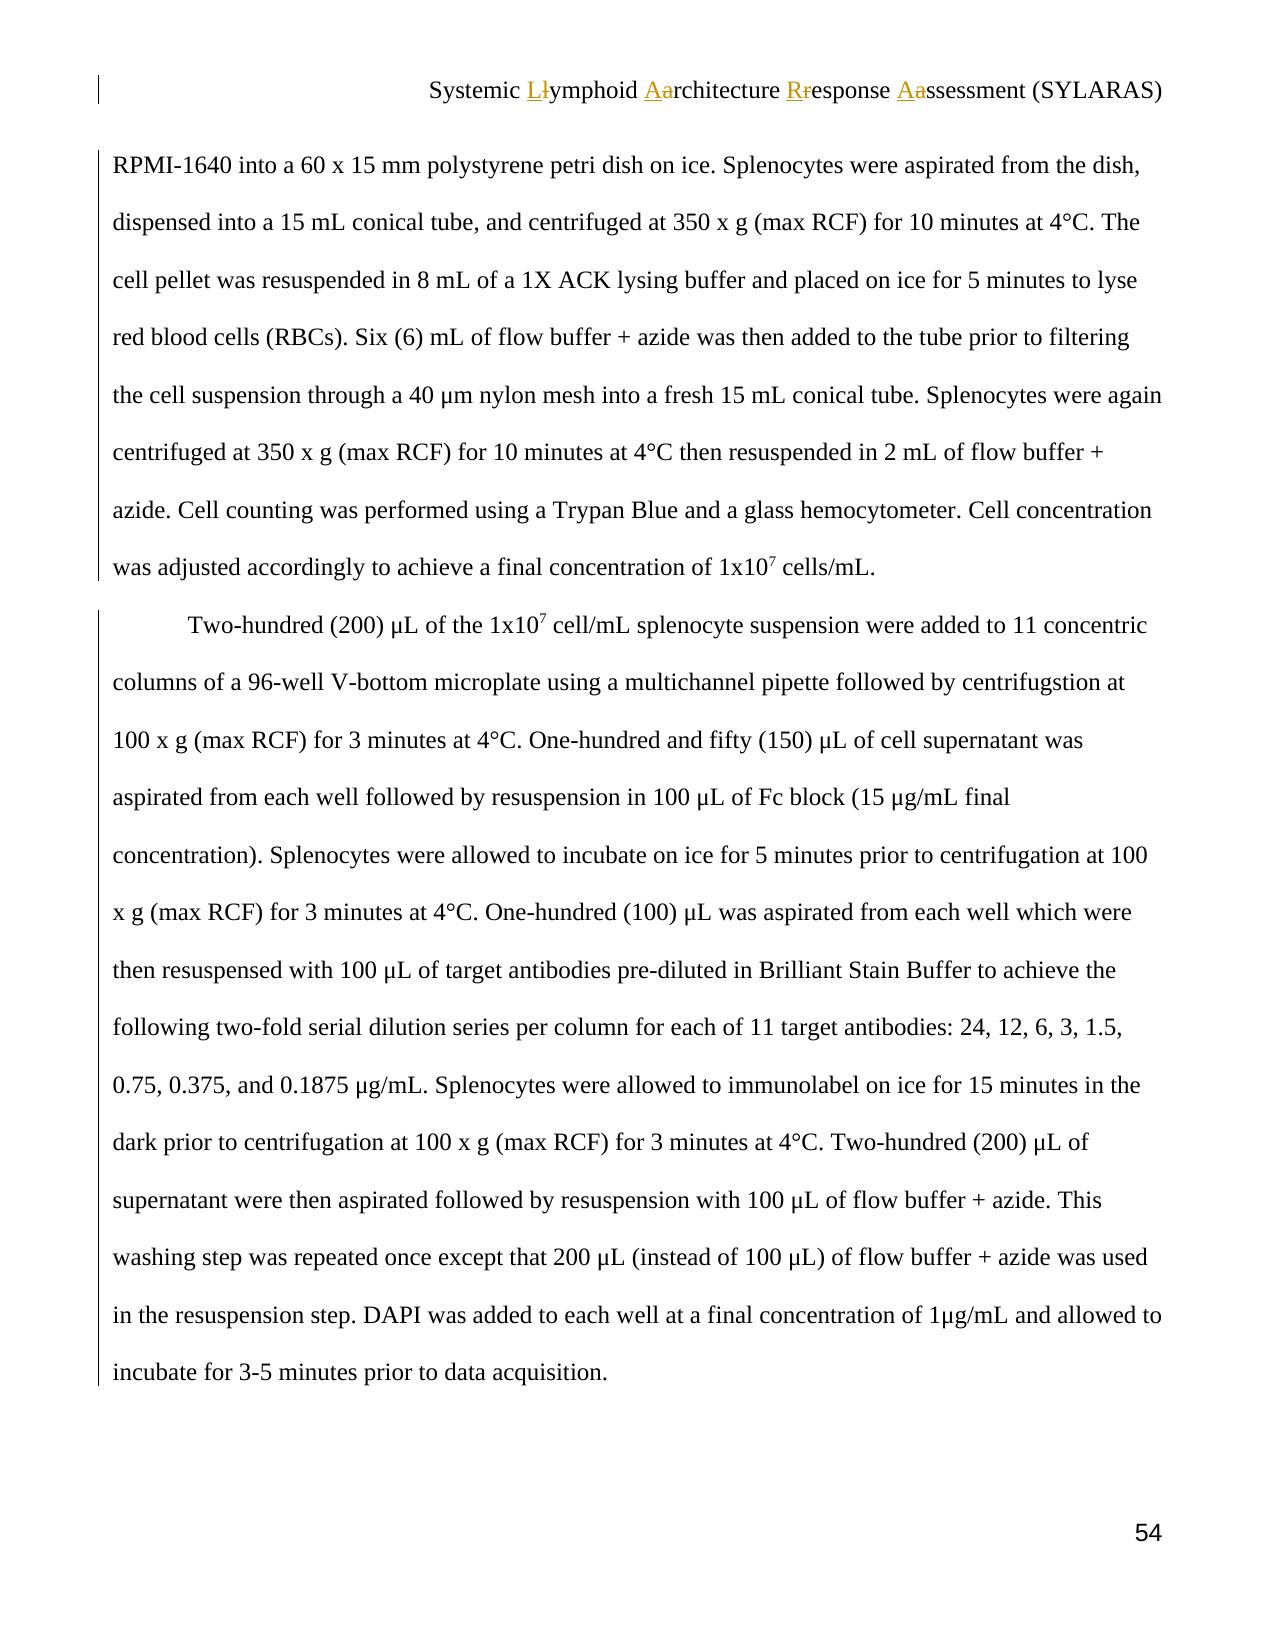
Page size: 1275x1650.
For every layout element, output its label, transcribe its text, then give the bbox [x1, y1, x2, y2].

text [112, 150, 1162, 581]
text Two-hundred (200) μL of the 1x107 cell/mL splenocyte suspension were added to 11 concentric columns of a 96-well V-bottom microplate using a multichannel pipette followed by centrifugstion at 100 x g (max RCF) for 3 minutes at 4°C. One-hundred and fifty (150) μL of cell supernatant was aspirated from each well followed by resuspension in 100 μL of Fc block (15 μg/mL final concentration). Splenocytes were allowed to incubate on ice for 5 minutes prior to centrifugation at 100 x g (max RCF) for 3 minutes at 4°C. One-hundred (100) μL was aspirated from each well which were then resuspensed with 100 μL of target antibodies pre-diluted in Brilliant Stain Buffer to achieve the following two-fold serial dilution series per column for each of 11 target antibodies: 24, 12, 6, 3, 1.5, 0.75, 0.375, and 0.1875 μg/mL. Splenocytes were allowed to immunolabel on ice for 15 minutes in the dark prior to centrifugation at 100 x g (max RCF) for 3 minutes at 4°C. Two-hundred (200) μL of supernatant were then aspirated followed by resuspension with 100 μL of flow buffer + azide. This washing step was repeated once except that 200 μL (instead of 100 μL) of flow buffer + azide was used in the resuspension step. DAPI was added to each well at a final concentration of 1μg/mL and allowed to incubate for 3-5 minutes prior to data acquisition. [112, 610, 1162, 1386]
